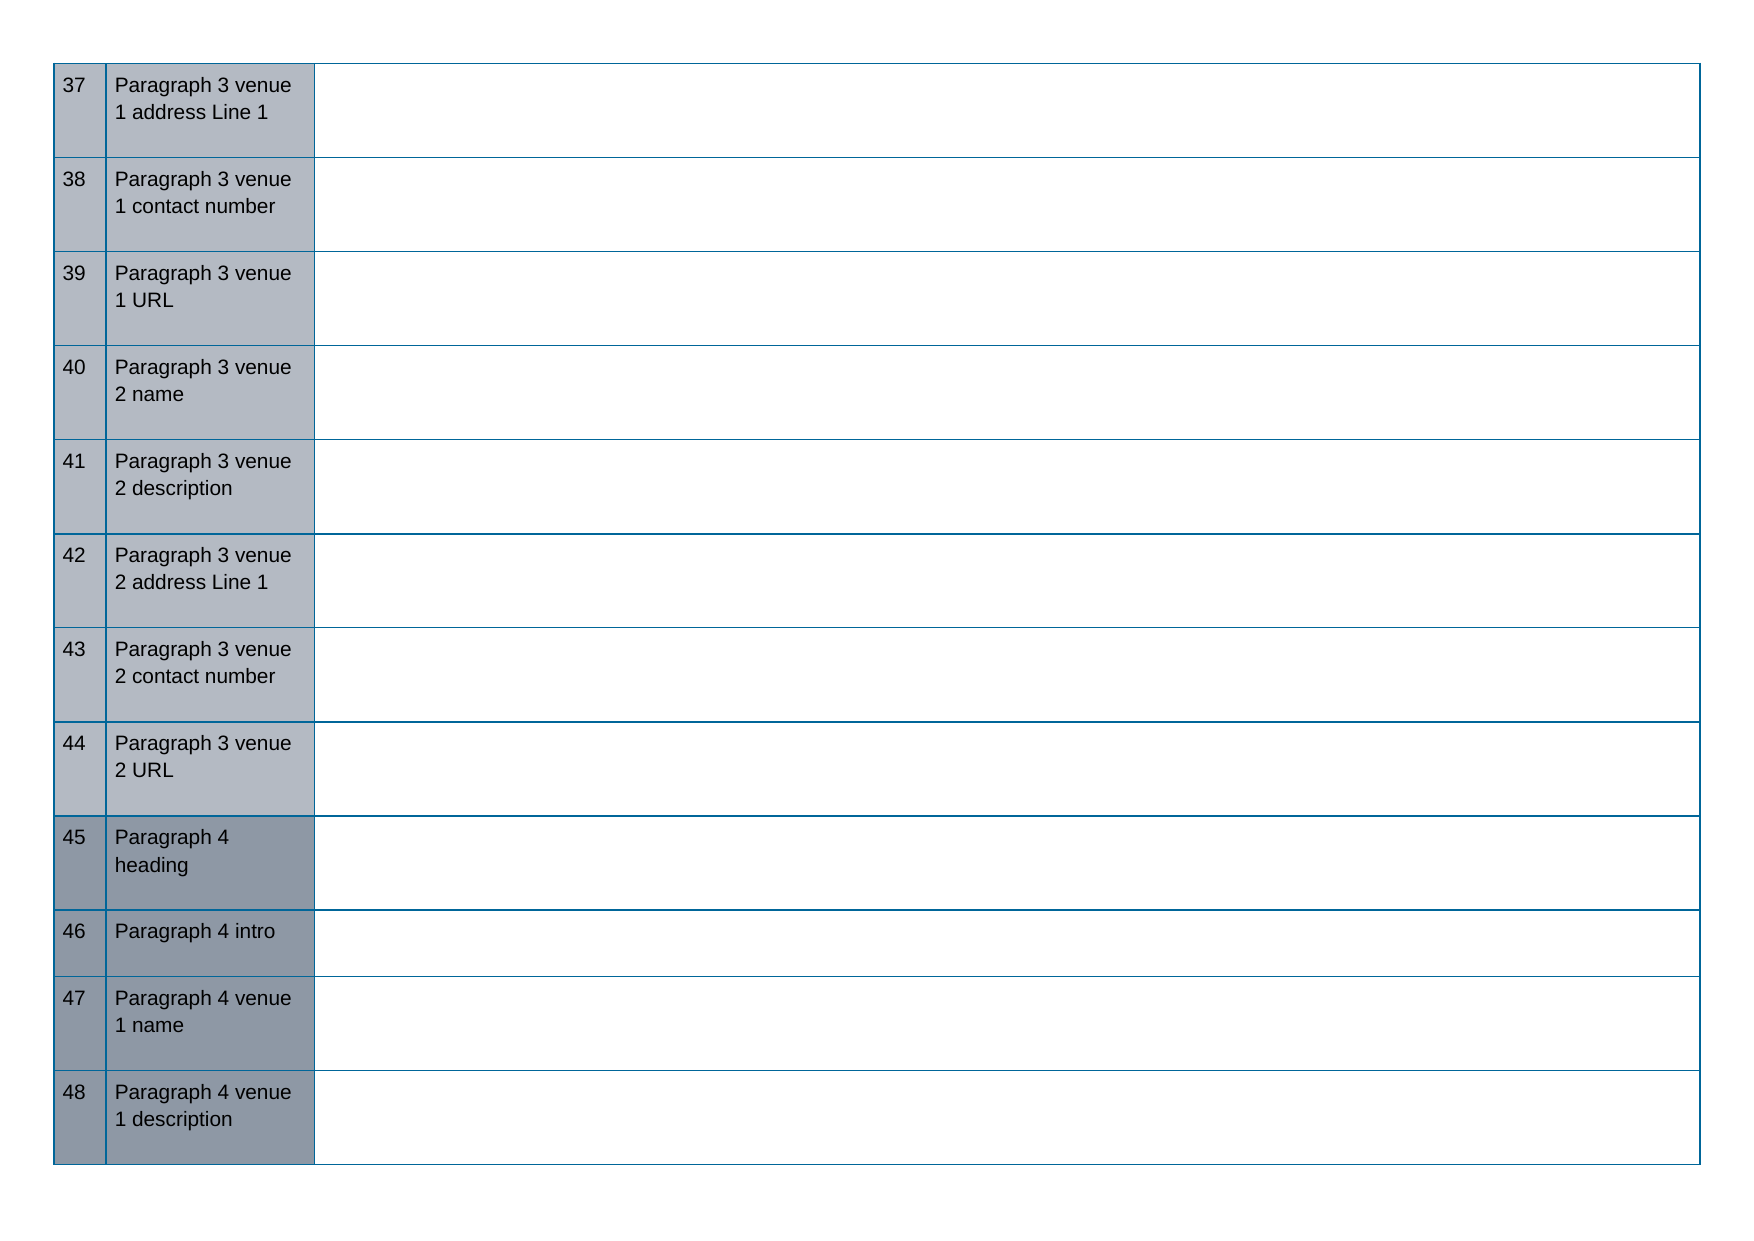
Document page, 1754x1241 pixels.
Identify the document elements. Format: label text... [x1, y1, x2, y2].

table_cell [315, 911, 1699, 976]
table_cell Paragraph 3 venue 2 name [107, 346, 314, 439]
table_cell [315, 158, 1699, 251]
table_cell [315, 723, 1699, 815]
table_cell 41 [55, 440, 105, 533]
table_cell 44 [55, 723, 105, 815]
table_cell Paragraph 4 venue 1 description [107, 1071, 314, 1164]
table_cell Paragraph 3 venue 1 contact number [107, 158, 314, 251]
table_cell [315, 1071, 1699, 1164]
table_cell [315, 252, 1699, 345]
table_cell 38 [55, 158, 105, 251]
table_cell Paragraph 3 venue 2 URL [107, 723, 314, 815]
table_cell Paragraph 3 venue 1 address Line 1 [107, 64, 314, 157]
table_cell [315, 346, 1699, 439]
table_cell 42 [55, 535, 105, 627]
table_cell [315, 628, 1699, 721]
table_cell 46 [55, 911, 105, 976]
table_cell 39 [55, 252, 105, 345]
table_cell Paragraph 3 venue 2 address Line 1 [107, 535, 314, 627]
table_cell Paragraph 4 venue 1 name [107, 977, 314, 1070]
table_cell Paragraph 3 venue 2 description [107, 440, 314, 533]
table_cell Paragraph 3 venue 2 contact number [107, 628, 314, 721]
table_cell Paragraph 3 venue 1 URL [107, 252, 314, 345]
table_cell 48 [55, 1071, 105, 1164]
table_cell [315, 535, 1699, 627]
table_cell 45 [55, 817, 105, 909]
table_cell 43 [55, 628, 105, 721]
table_cell 47 [55, 977, 105, 1070]
table_cell 37 [55, 64, 105, 157]
table_cell [315, 64, 1699, 157]
table_cell [315, 440, 1699, 533]
table_cell Paragraph 4 intro [107, 911, 314, 976]
table_cell 40 [55, 346, 105, 439]
table_cell [315, 817, 1699, 909]
table_cell [315, 977, 1699, 1070]
table_cell Paragraph 4 heading [107, 817, 314, 909]
